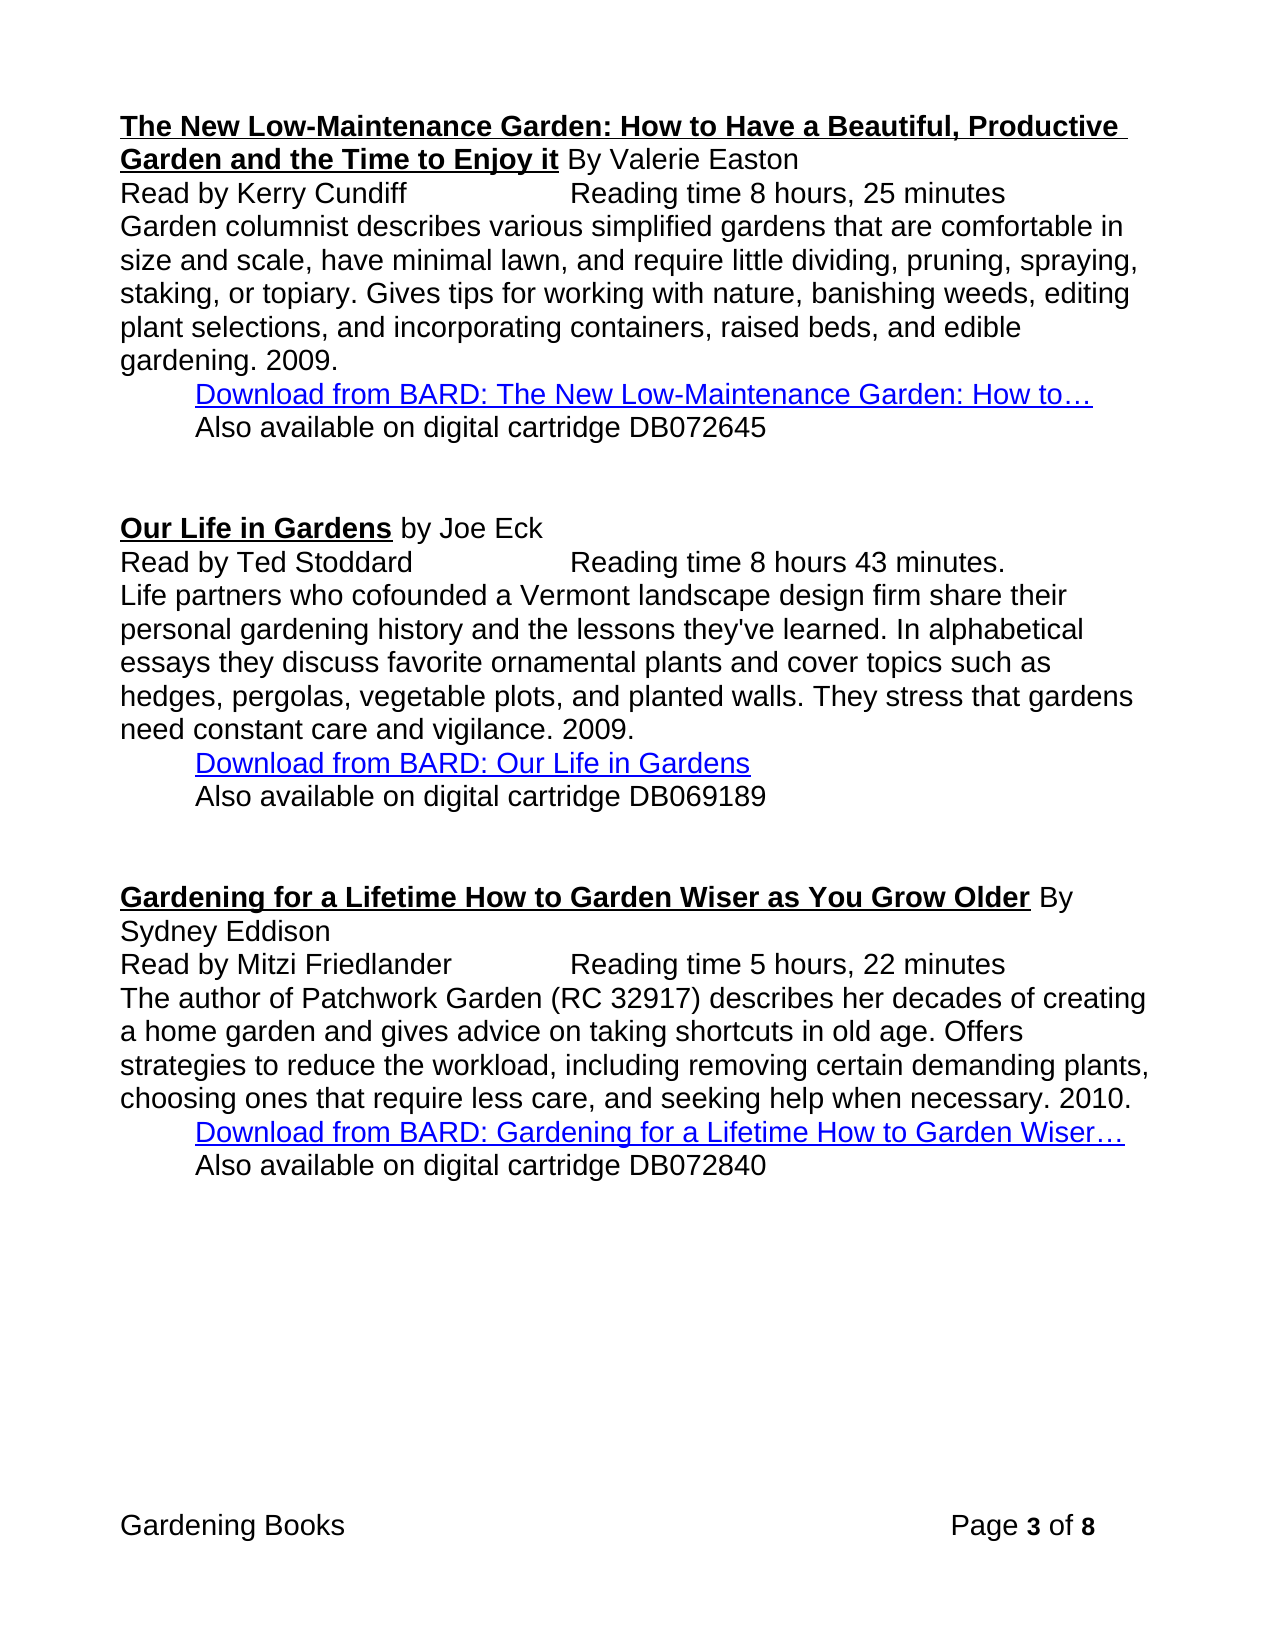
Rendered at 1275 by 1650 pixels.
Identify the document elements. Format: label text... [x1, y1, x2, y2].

text The author of Patchwork Garden (RC 32917) describes her decades of creating a home garden and gives advice on taking shortcuts in old age. Offers strategies to reduce the workload, including removing certain demanding plants, choosing ones that require less care, and seeking help when necessary. 2010. [120, 981, 1155, 1115]
text Read by Mitzi Friedlander Reading time 5 hours, 22 minutes [120, 947, 1155, 981]
text Also available on digital cartridge DB069189 [120, 779, 1155, 813]
text Our Life in Gardens by Joe Eck Read by Ted Stoddard Reading time 8 hours 43 minutes. Life partners who cofounded a Vermont landscape design firm share their personal gardening history and the lessons they've learned. In alphabetical essays they discuss favorite ornamental plants and cover topics such as hedges, pergolas, vegetable plots, and planted walls. They stress that gardens need constant care and vigilance. 2009. Download from BARD: Our Life in Gardens [120, 511, 1155, 779]
text Read by Kerry Cundiff Reading time 8 hours, 25 minutes [120, 176, 1155, 209]
text Download from BARD: Gardening for a Lifetime How to Garden Wiser… [120, 1115, 1155, 1148]
text Download from BARD: The New Low-Maintenance Garden: How to… [120, 377, 1155, 410]
text Garden columnist describes various simplified gardens that are comfortable in size and scale, have minimal lawn, and require little dividing, pruning, spraying, staking, or topiary. Gives tips for working with nature, banishing weeds, editing plant selections, and incorporating containers, raised beds, and edible gardening. 2009. [120, 209, 1155, 377]
text Also available on digital cartridge DB072645 [120, 410, 1155, 444]
text Gardening for a Lifetime How to Garden Wiser as You Grow Older By Sydney Eddison [120, 880, 1155, 947]
text The New Low-Maintenance Garden: How to Have a Beautiful, Productive Garden and the Time to Enjoy it By Valerie Easton [120, 108, 1155, 176]
text Also available on digital cartridge DB072840 [120, 1148, 1155, 1182]
